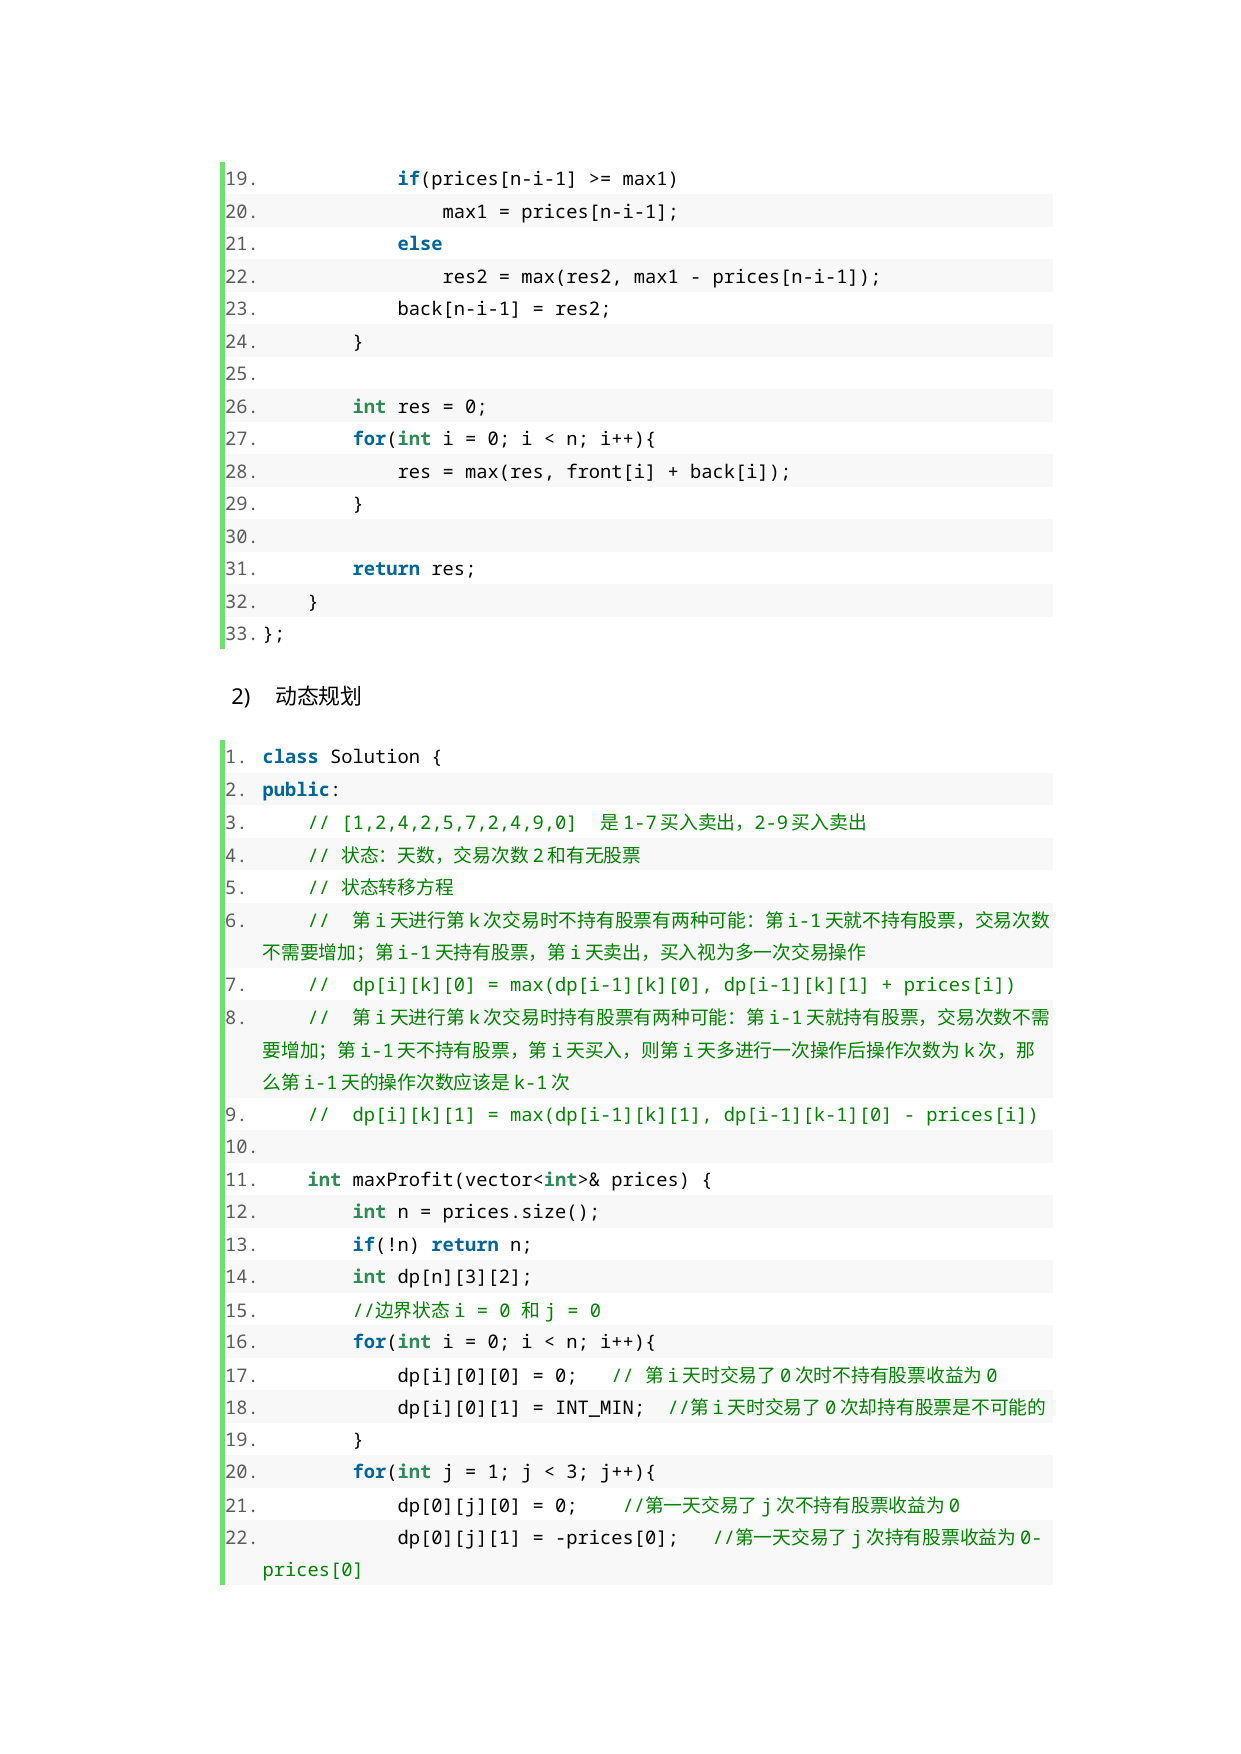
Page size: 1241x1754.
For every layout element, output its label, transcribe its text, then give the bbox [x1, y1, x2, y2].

list // [1,2,4,2,5,7,2,4,9,0] 是 1-7买入卖出，2-9买入卖出 [225, 805, 1053, 838]
list if(!n) return n; [225, 1228, 1053, 1260]
list int res = 0; [225, 389, 1053, 422]
list // dp[i][k][0] = max(dp[i-1][k][0], dp[i-1][k][1] + prices[i]) [225, 968, 1053, 1000]
list } [225, 487, 1053, 519]
list } [225, 324, 1053, 357]
list int maxProfit(vector<int>& prices) { [225, 1163, 1053, 1195]
list int n = prices.size(); [225, 1195, 1053, 1228]
list else [225, 227, 1053, 259]
list // dp[i][k][1] = max(dp[i-1][k][1], dp[i-1][k-1][0] - prices[i]) [225, 1098, 1053, 1130]
list int dp[n][3][2]; [225, 1260, 1053, 1293]
list back[n-i-1] = res2; [225, 292, 1053, 324]
list class Solution { [225, 740, 1053, 773]
list dp[i][0][1] = INT_MIN; //第i天时交易了0次却持有股票是不可能的 [225, 1390, 1053, 1423]
list //边界状态 i = 0 和 j = 0 [225, 1293, 1053, 1325]
list res2 = max(res2, max1 - prices[n-i-1]); [225, 259, 1053, 292]
list public: [225, 773, 1053, 805]
list // 第i天进行第k次交易时不持有股票有两种可能：第i-1天就不持有股票，交易次数不需要增加；第i-1天持有股票，第i天卖出，买入视为多一次交易操作 [225, 903, 1053, 968]
list for(int i = 0; i < n; i++){ [225, 1325, 1053, 1358]
list // 状态：天数，交易次数2和有无股票 [225, 838, 1053, 870]
list for(int j = 1; j < 3; j++){ [225, 1455, 1053, 1488]
list // 状态转移方程 [225, 870, 1053, 903]
list for(int i = 0; i < n; i++){ [225, 422, 1053, 454]
list dp[0][j][0] = 0; //第一天交易了j次不持有股票收益为0 [225, 1488, 1053, 1520]
list 动态规划 [231, 679, 1053, 711]
list // 第i天进行第k次交易时持有股票有两种可能：第i-1天就持有股票，交易次数不需要增加；第i-1天不持有股票，第i天买入，则第i天多进行一次操作后操作次数为k次，那么第i-1天的操作次数应该是k-1次 [225, 1000, 1053, 1098]
list max1 = prices[n-i-1]; [225, 194, 1053, 227]
list dp[i][0][0] = 0; // 第i天时交易了0次时不持有股票收益为0 [225, 1358, 1053, 1390]
list } [225, 1423, 1053, 1455]
list dp[0][j][1] = -prices[0]; //第一天交易了j次持有股票收益为0-prices[0] [225, 1520, 1053, 1585]
list } [225, 584, 1053, 617]
list if(prices[n-i-1] >= max1) [225, 162, 1053, 194]
list }; [225, 617, 1053, 649]
list res = max(res, front[i] + back[i]); [225, 454, 1053, 487]
list return res; [225, 552, 1053, 584]
